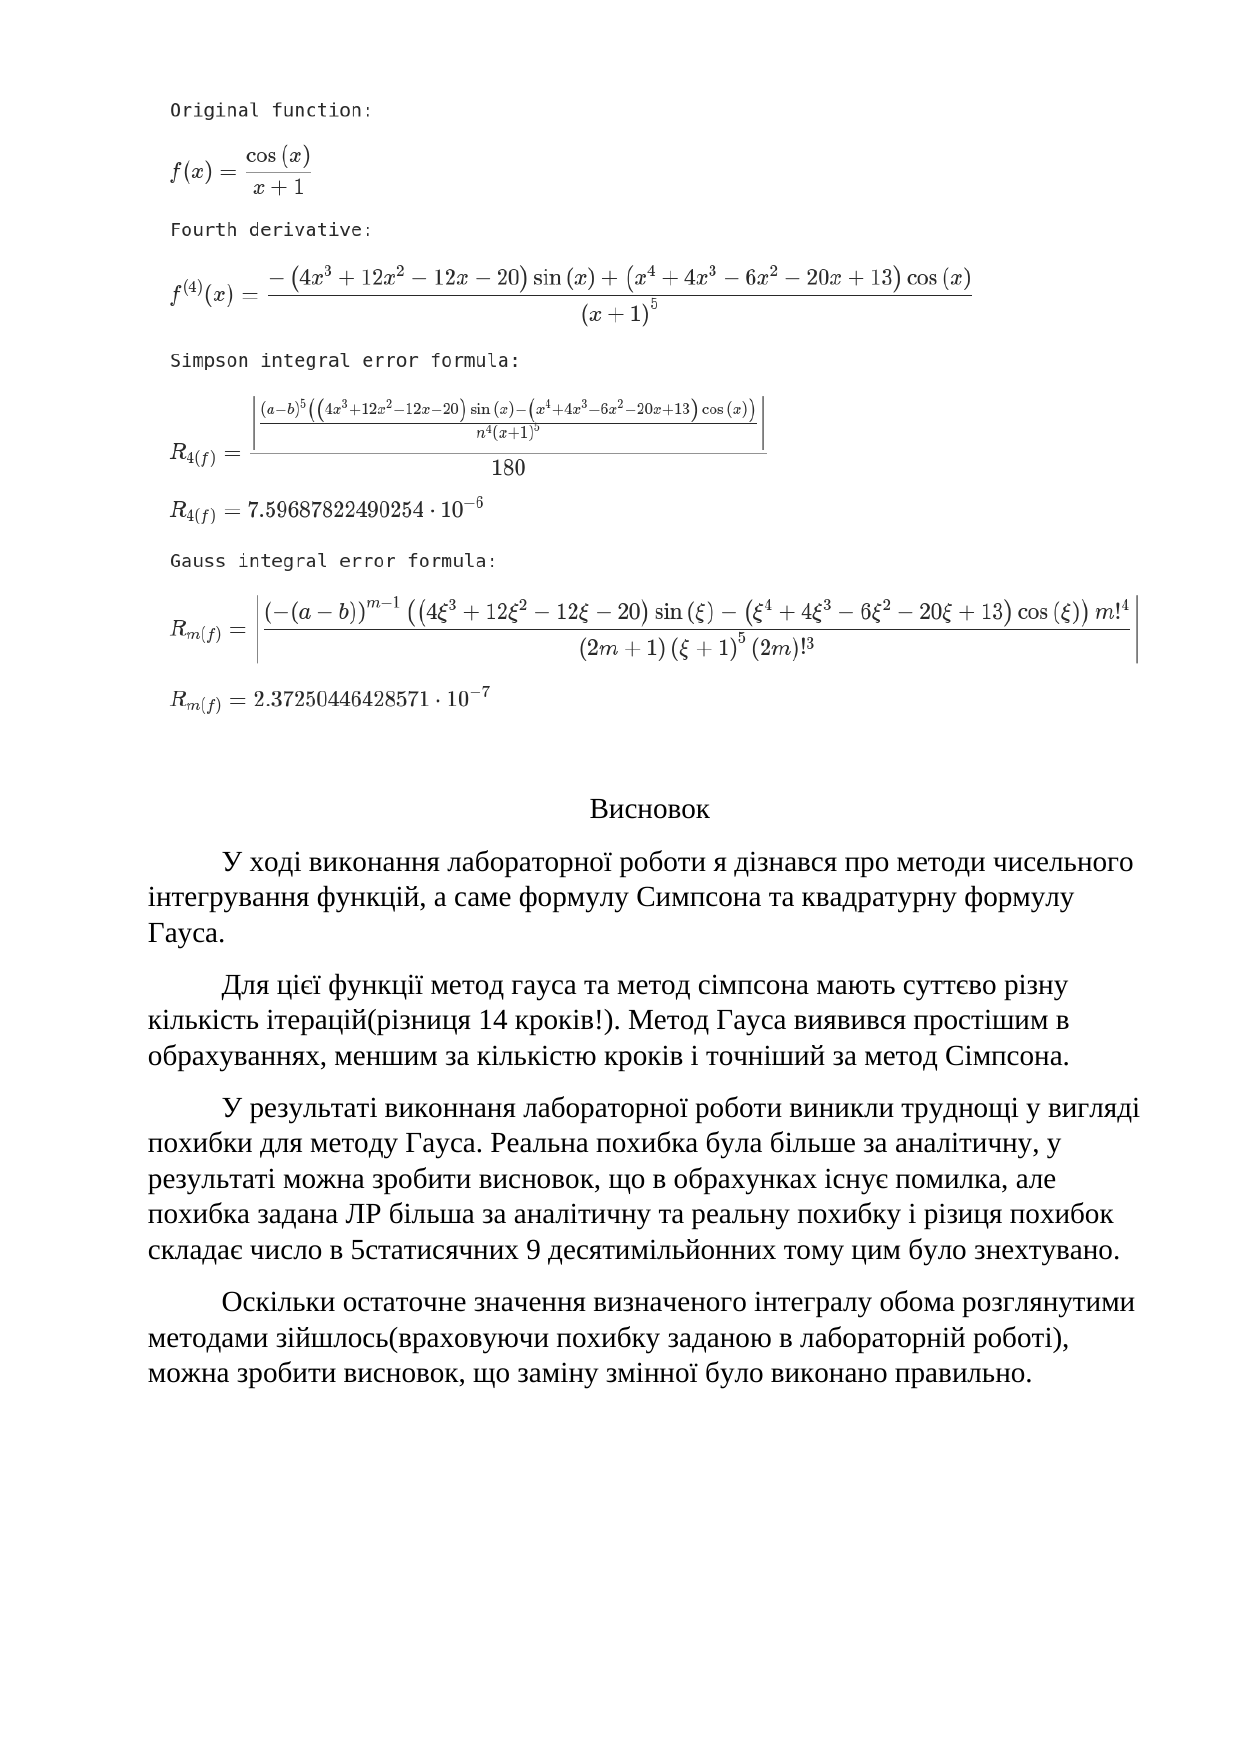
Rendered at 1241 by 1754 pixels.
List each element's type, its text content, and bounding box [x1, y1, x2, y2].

text Оскільки остаточне значення визначеного інтегралу обома розглянутими методами зійшлось(враховуючи похибку заданою в лабораторній роботі), можна зробити висновок, що заміну змінної було виконано правильно. [148, 1284, 1152, 1389]
text У ході виконання лабораторної роботи я дізнався про методи чисельного інтегрування функцій, а саме формулу Симпсона та квадратурну формулу Гауса. [148, 844, 1152, 948]
text Висновок [148, 791, 1152, 824]
text Для цієї функції метод гауса та метод сімпсона мають суттєво різну кількість ітерацій(різниця 14 кроків!). Метод Гауса виявився простішим в обрахуваннях, меншим за кількістю кроків і точніший за метод Сімпсона. [148, 967, 1152, 1071]
picture [147, 88, 1152, 720]
text У результаті виконнаня лабораторної роботи виникли труднощі у вигляді похибки для методу Гауса. Реальна похибка була більше за аналітичну, у результаті можна зробити висновок, що в обрахунках існує помилка, але похибка задана ЛР більша за аналітичну та реальну похибку і різиця похибок складає число в 5статисячних 9 десятимільйонних тому цим було знехтувано. [148, 1090, 1152, 1266]
